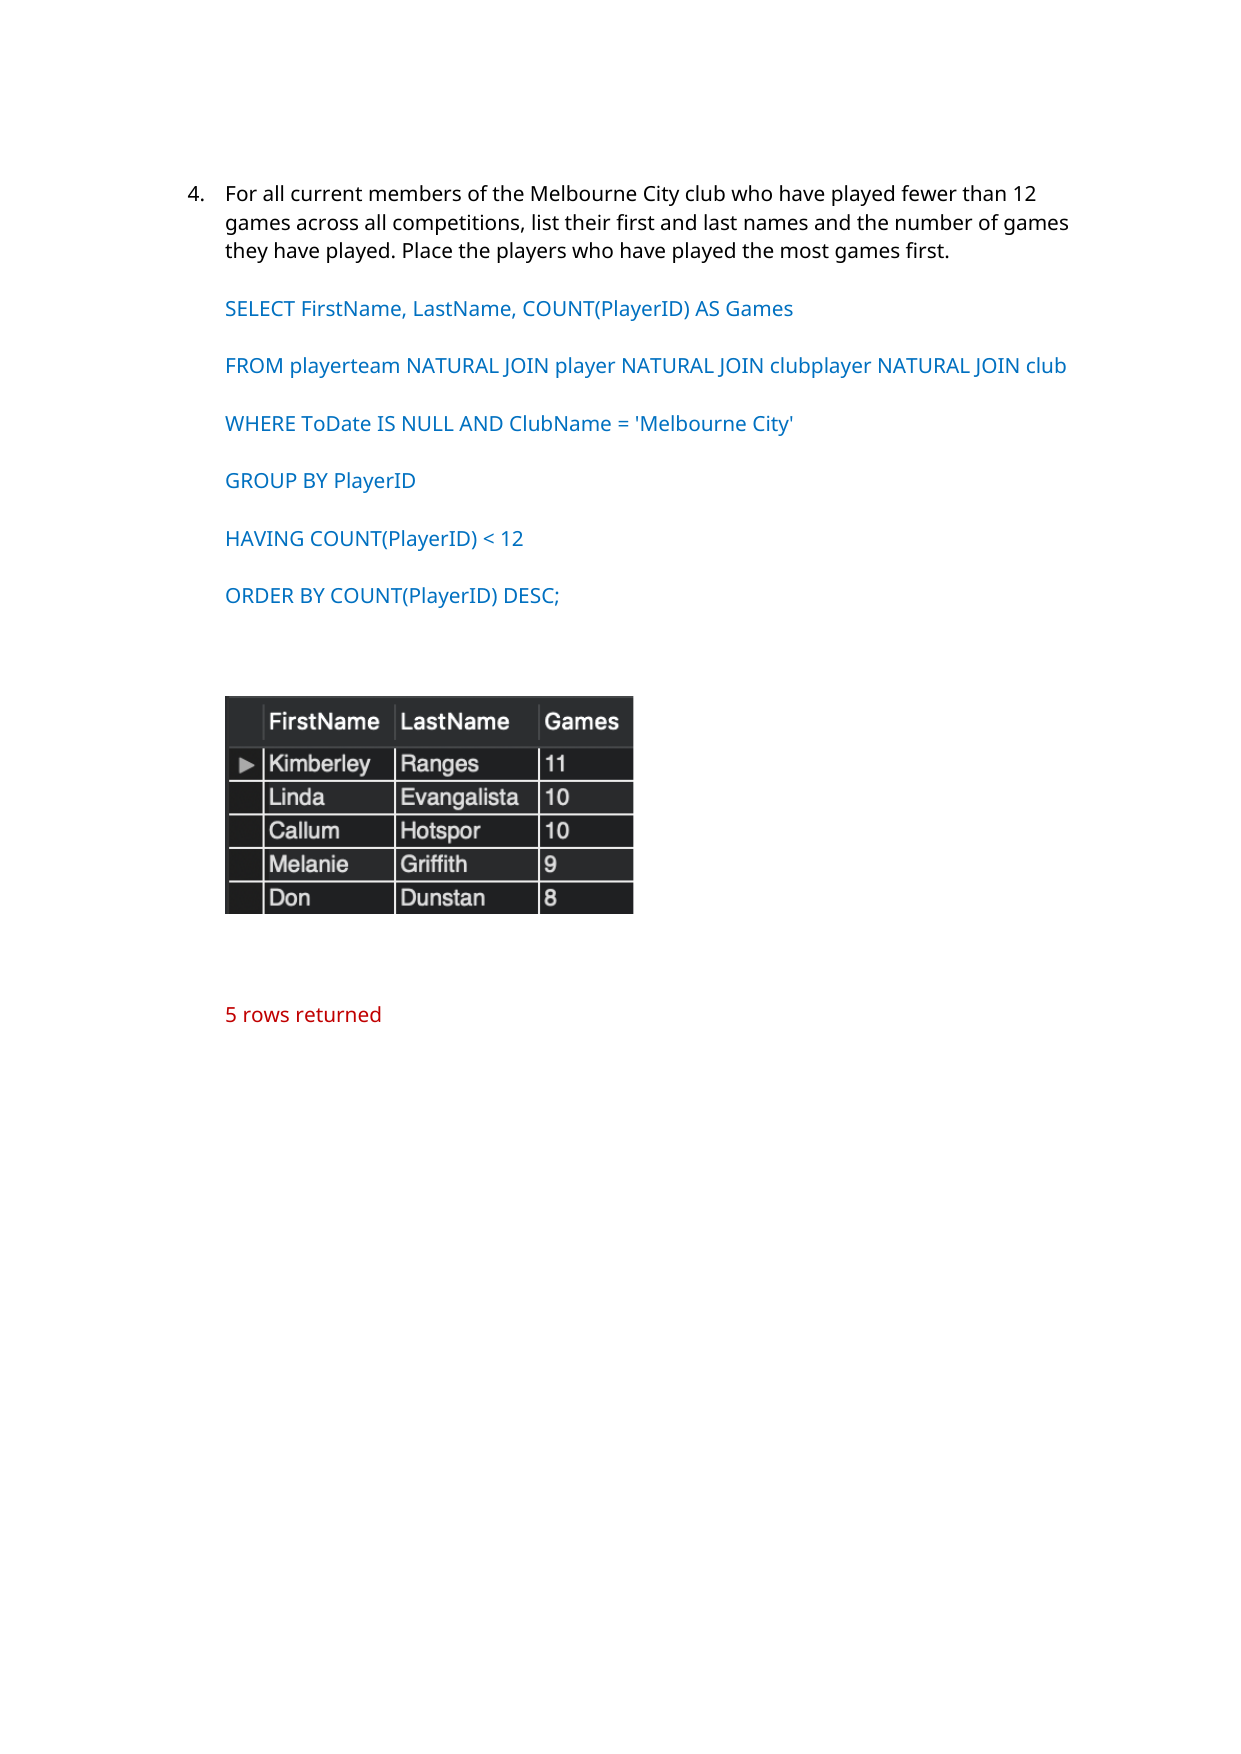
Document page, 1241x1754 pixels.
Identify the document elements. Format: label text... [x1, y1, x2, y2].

picture [225, 696, 634, 914]
text SELECT FirstName, LastName, COUNT(PlayerID) AS Games [225, 294, 1090, 322]
text 5 rows returned [225, 1000, 1090, 1029]
list For all current members of the Melbourne City club who have played fewer than 12 games across all competitions, list their first and last names and the number of games they have played. Place the players who have played the most games first. [187, 179, 1090, 264]
text FROM playerteam NATURAL JOIN player NATURAL JOIN clubplayer NATURAL JOIN club [225, 351, 1090, 380]
text GROUP BY PlayerID [225, 466, 1090, 495]
text HAVING COUNT(PlayerID) < 12 [225, 524, 1090, 552]
text ORDER BY COUNT(PlayerID) DESC; [225, 582, 1090, 610]
text WHERE ToDate IS NULL AND ClubName = 'Melbourne City' [225, 409, 1090, 437]
